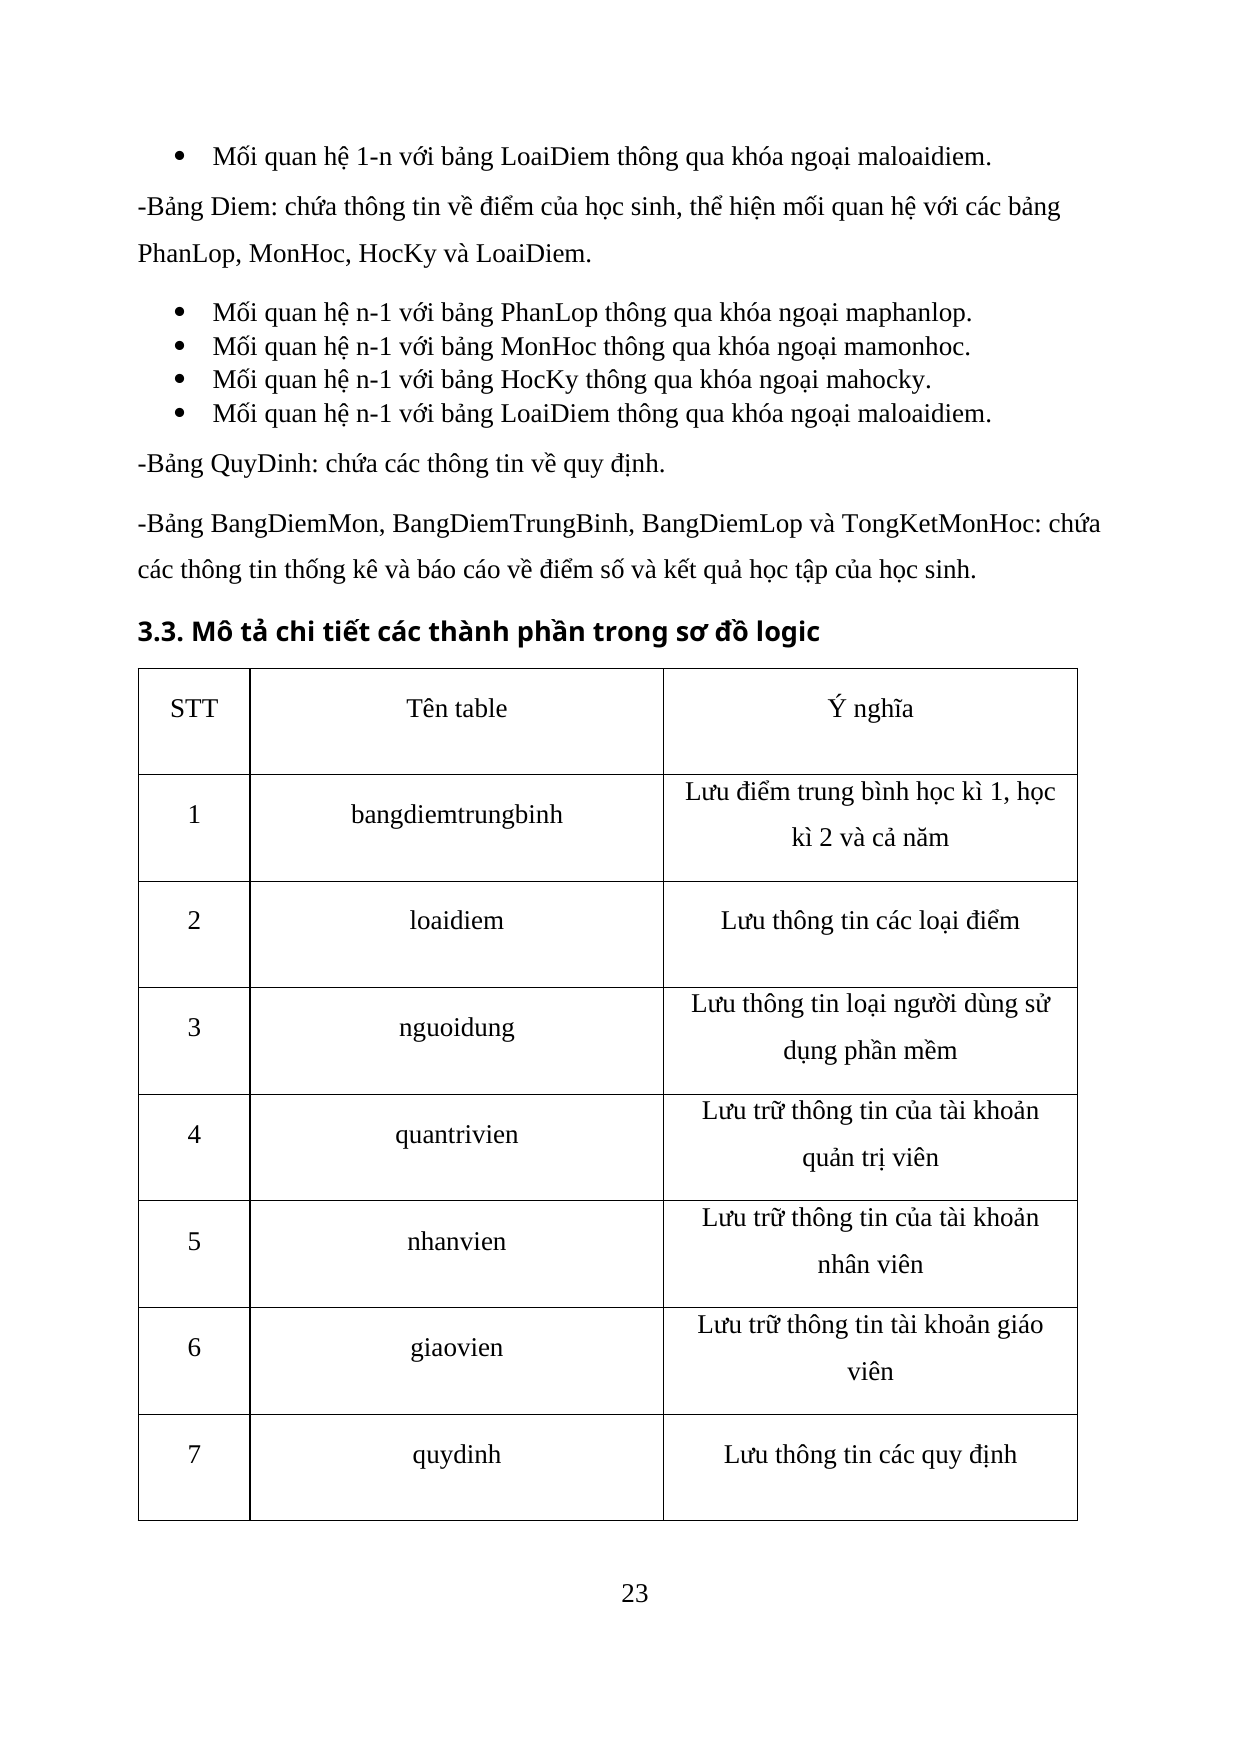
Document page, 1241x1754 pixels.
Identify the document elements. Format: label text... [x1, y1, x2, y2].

text -Bảng BangDiemMon, BangDiemTrungBinh, BangDiemLop và TongKetMonHoc: chứa các thông tin thống kê và báo cáo về điểm số và kết quả học tập của học sinh. [137, 507, 1132, 584]
list Mối quan hệ n-1 với bảng MonHoc thông qua khóa ngoại mamonhoc. [175, 329, 1132, 361]
table_cell loaidiem [251, 882, 663, 987]
table_cell bangdiemtrungbinh [251, 775, 663, 881]
text -Bảng QuyDinh: chứa các thông tin về quy định. [137, 447, 1132, 479]
list Mối quan hệ n-1 với bảng PhanLop thông qua khóa ngoại maphanlop. [175, 296, 1132, 327]
table_cell 6 [139, 1308, 249, 1414]
list Mối quan hệ 1-n với bảng LoaiDiem thông qua khóa ngoại maloaidiem. [175, 139, 1132, 171]
table_cell Lưu điểm trung bình học kì 1, học kì 2 và cả năm [664, 775, 1077, 881]
table_cell Lưu thông tin các quy định [664, 1415, 1077, 1520]
table_cell 7 [139, 1415, 249, 1520]
table_header Ý nghĩa [664, 669, 1077, 774]
table_cell Lưu thông tin loại người dùng sử dụng phần mềm [664, 988, 1077, 1093]
table_cell Lưu trữ thông tin của tài khoản quản trị viên [664, 1095, 1077, 1200]
table_cell Lưu thông tin các loại điểm [664, 882, 1077, 987]
table_cell nguoidung [251, 988, 663, 1093]
subtitle 3.3. Mô tả chi tiết các thành phần trong sơ đồ logic [137, 612, 1132, 649]
table_header STT [139, 669, 249, 774]
table_cell Lưu trữ thông tin tài khoản giáo viên [664, 1308, 1077, 1414]
text -Bảng Diem: chứa thông tin về điểm của học sinh, thể hiện mối quan hệ với các bảng PhanLop, MonHoc, HocKy và LoaiDiem. [137, 190, 1132, 268]
table_cell 1 [139, 775, 249, 881]
table_cell quydinh [251, 1415, 663, 1520]
table_cell nhanvien [251, 1201, 663, 1307]
table_cell 4 [139, 1095, 249, 1200]
table_header Tên table [251, 669, 663, 774]
table_cell giaovien [251, 1308, 663, 1414]
list Mối quan hệ n-1 với bảng LoaiDiem thông qua khóa ngoại maloaidiem. [175, 397, 1132, 428]
table_cell 5 [139, 1201, 249, 1307]
table_cell 3 [139, 988, 249, 1093]
table_cell 2 [139, 882, 249, 987]
list Mối quan hệ n-1 với bảng HocKy thông qua khóa ngoại mahocky. [175, 363, 1132, 394]
table_cell Lưu trữ thông tin của tài khoản nhân viên [664, 1201, 1077, 1307]
table_cell quantrivien [251, 1095, 663, 1200]
